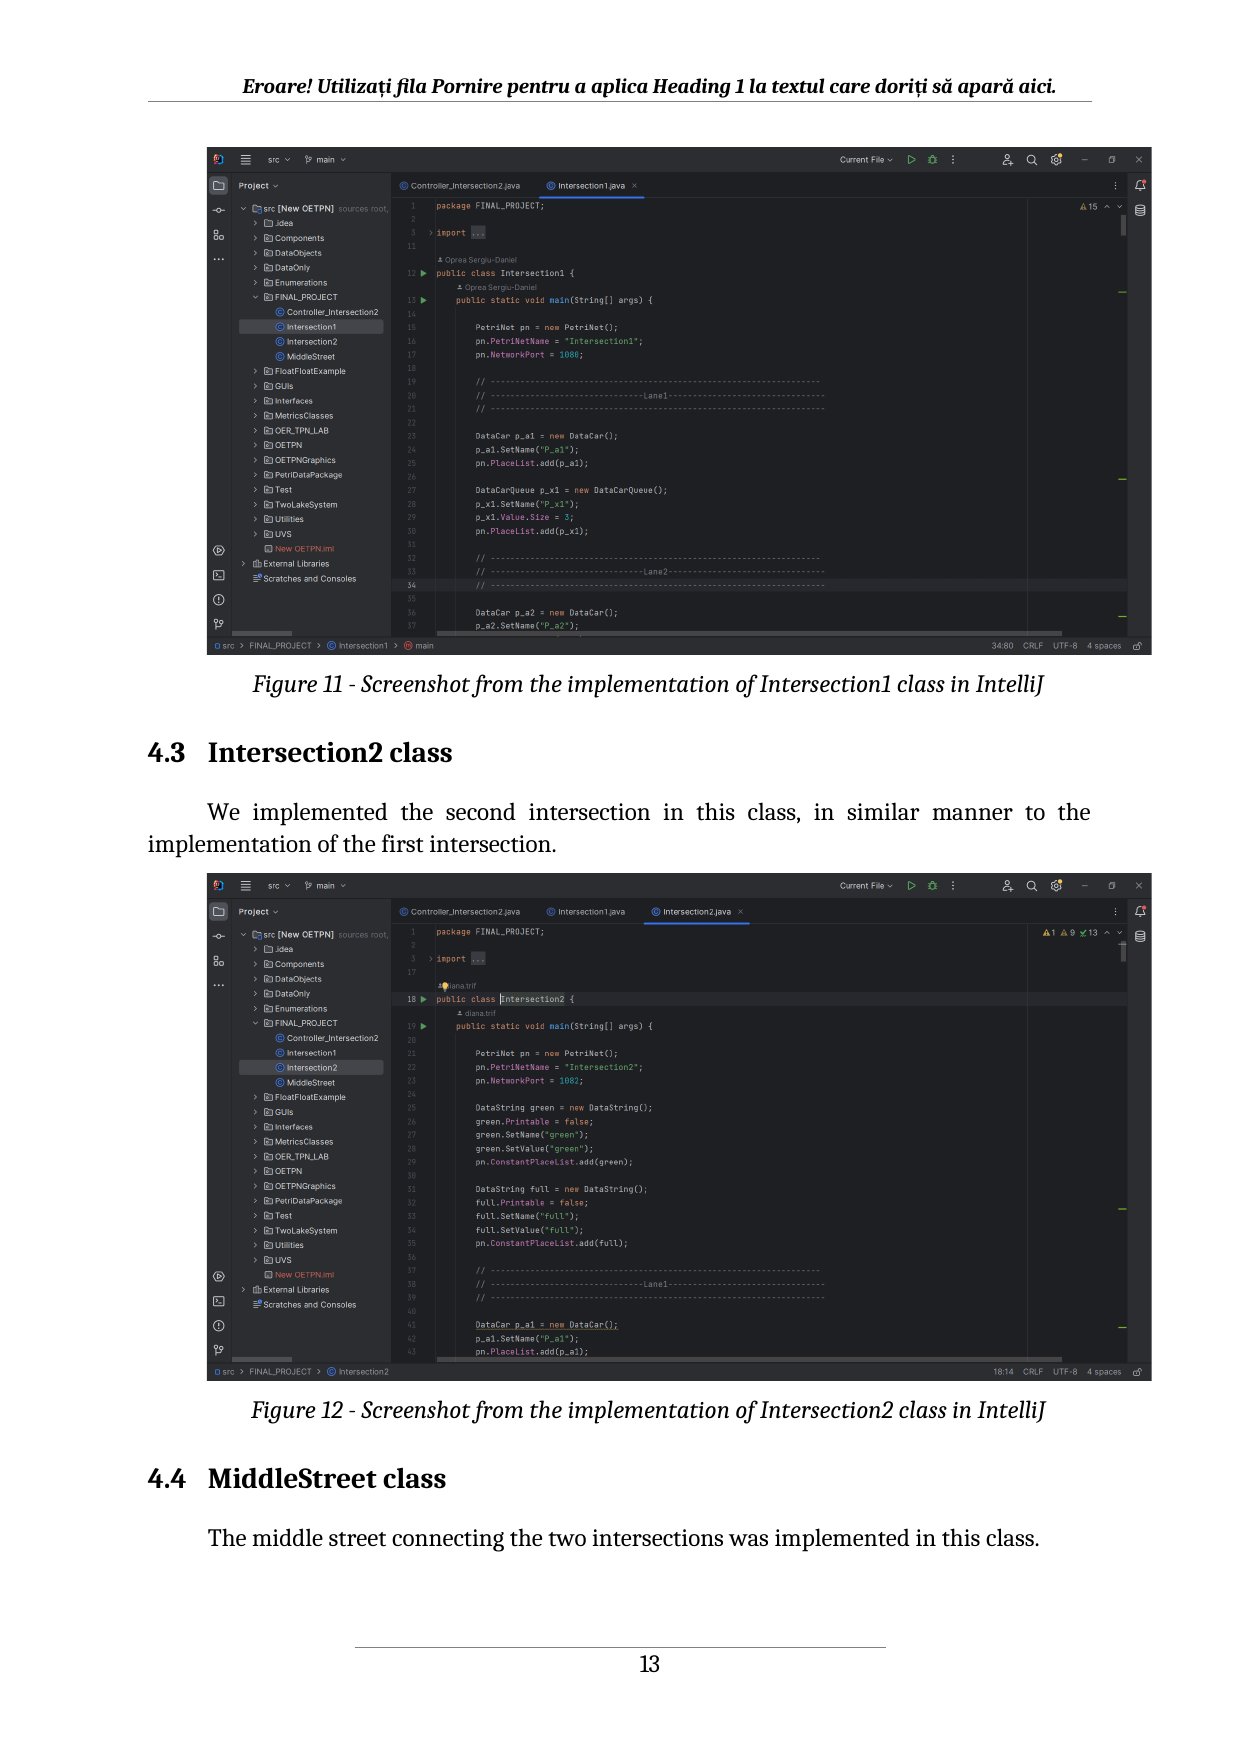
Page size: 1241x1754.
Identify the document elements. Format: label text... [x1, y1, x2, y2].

subtitle Intersection2 class [148, 736, 1092, 770]
picture [206, 873, 1152, 1381]
text Figure 11 - Screenshot from the implementation of Intersection1 class in IntelliJ [148, 670, 1092, 699]
text Figure 12 - Screenshot from the implementation of Intersection2 class in IntelliJ [148, 1396, 1092, 1424]
subtitle MiddleStreet class [148, 1462, 1092, 1496]
text The middle street connecting the two intersections was implemented in this class. [208, 1524, 1092, 1553]
text We implemented the second intersection in this class, in similar manner to the implementation of the first intersection. [148, 798, 1092, 858]
picture [206, 147, 1152, 655]
